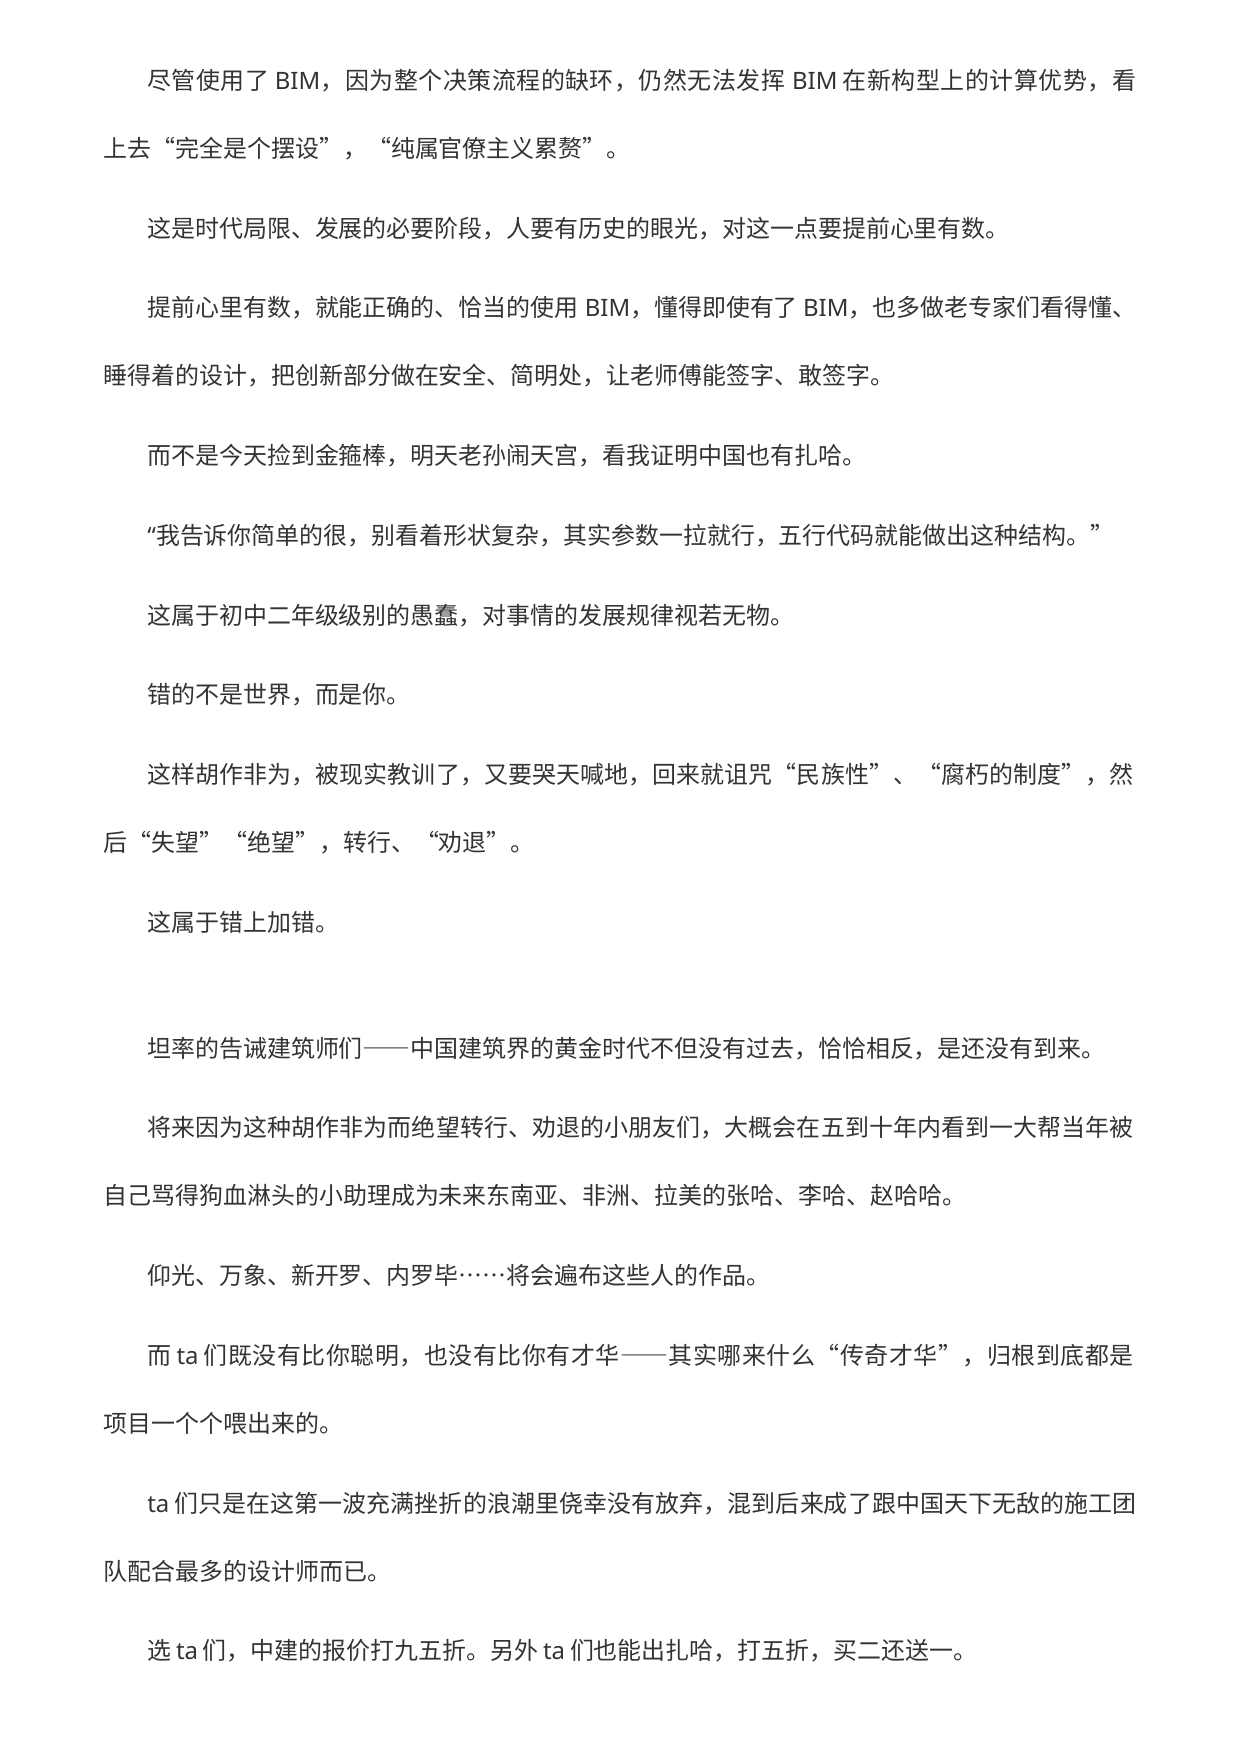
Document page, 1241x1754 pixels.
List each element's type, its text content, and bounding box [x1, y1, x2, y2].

text 错的不是世界，而是你。 [103, 659, 1137, 727]
text 这样胡作非为，被现实教训了，又要哭天喊地，回来就诅咒“民族性”、“腐朽的制度”，然后“失望”“绝望”，转行、“劝退”。 [103, 739, 1137, 875]
text 坦率的告诫建筑师们——中国建筑界的黄金时代不但没有过去，恰恰相反，是还没有到来。 [103, 1013, 1137, 1081]
text 而不是今天捡到金箍棒，明天老孙闹天宫，看我证明中国也有扎哈。 [103, 420, 1137, 488]
text 提前心里有数，就能正确的、恰当的使用BIM，懂得即使有了BIM，也多做老专家们看得懂、睡得着的设计，把创新部分做在安全、简明处，让老师傅能签字、敢签字。 [103, 272, 1137, 408]
text 这是时代局限、发展的必要阶段，人要有历史的眼光，对这一点要提前心里有数。 [103, 193, 1137, 261]
text 将来因为这种胡作非为而绝望转行、劝退的小朋友们，大概会在五到十年内看到一大帮当年被自己骂得狗血淋头的小助理成为未来东南亚、非洲、拉美的张哈、李哈、赵哈哈。 [103, 1092, 1137, 1228]
text ta们只是在这第一波充满挫折的浪潮里侥幸没有放弃，混到后来成了跟中国天下无敌的施工团队配合最多的设计师而已。 [103, 1468, 1137, 1603]
text 而ta们既没有比你聪明，也没有比你有才华——其实哪来什么“传奇才华”，归根到底都是项目一个个喂出来的。 [103, 1320, 1137, 1456]
text “我告诉你简单的很，别看着形状复杂，其实参数一拉就行，五行代码就能做出这种结构。” [103, 500, 1137, 568]
text 选ta们，中建的报价打九五折。另外ta们也能出扎哈，打五折，买二还送一。 [103, 1615, 1137, 1683]
text 仰光、万象、新开罗、内罗毕……将会遍布这些人的作品。 [103, 1240, 1137, 1308]
text 尽管使用了BIM，因为整个决策流程的缺环，仍然无法发挥BIM在新构型上的计算优势，看上去“完全是个摆设”，“纯属官僚主义累赘”。 [103, 45, 1137, 181]
text 这属于错上加错。 [103, 887, 1137, 955]
text 这属于初中二年级级别的愚蠢，对事情的发展规律视若无物。 [103, 580, 1137, 648]
